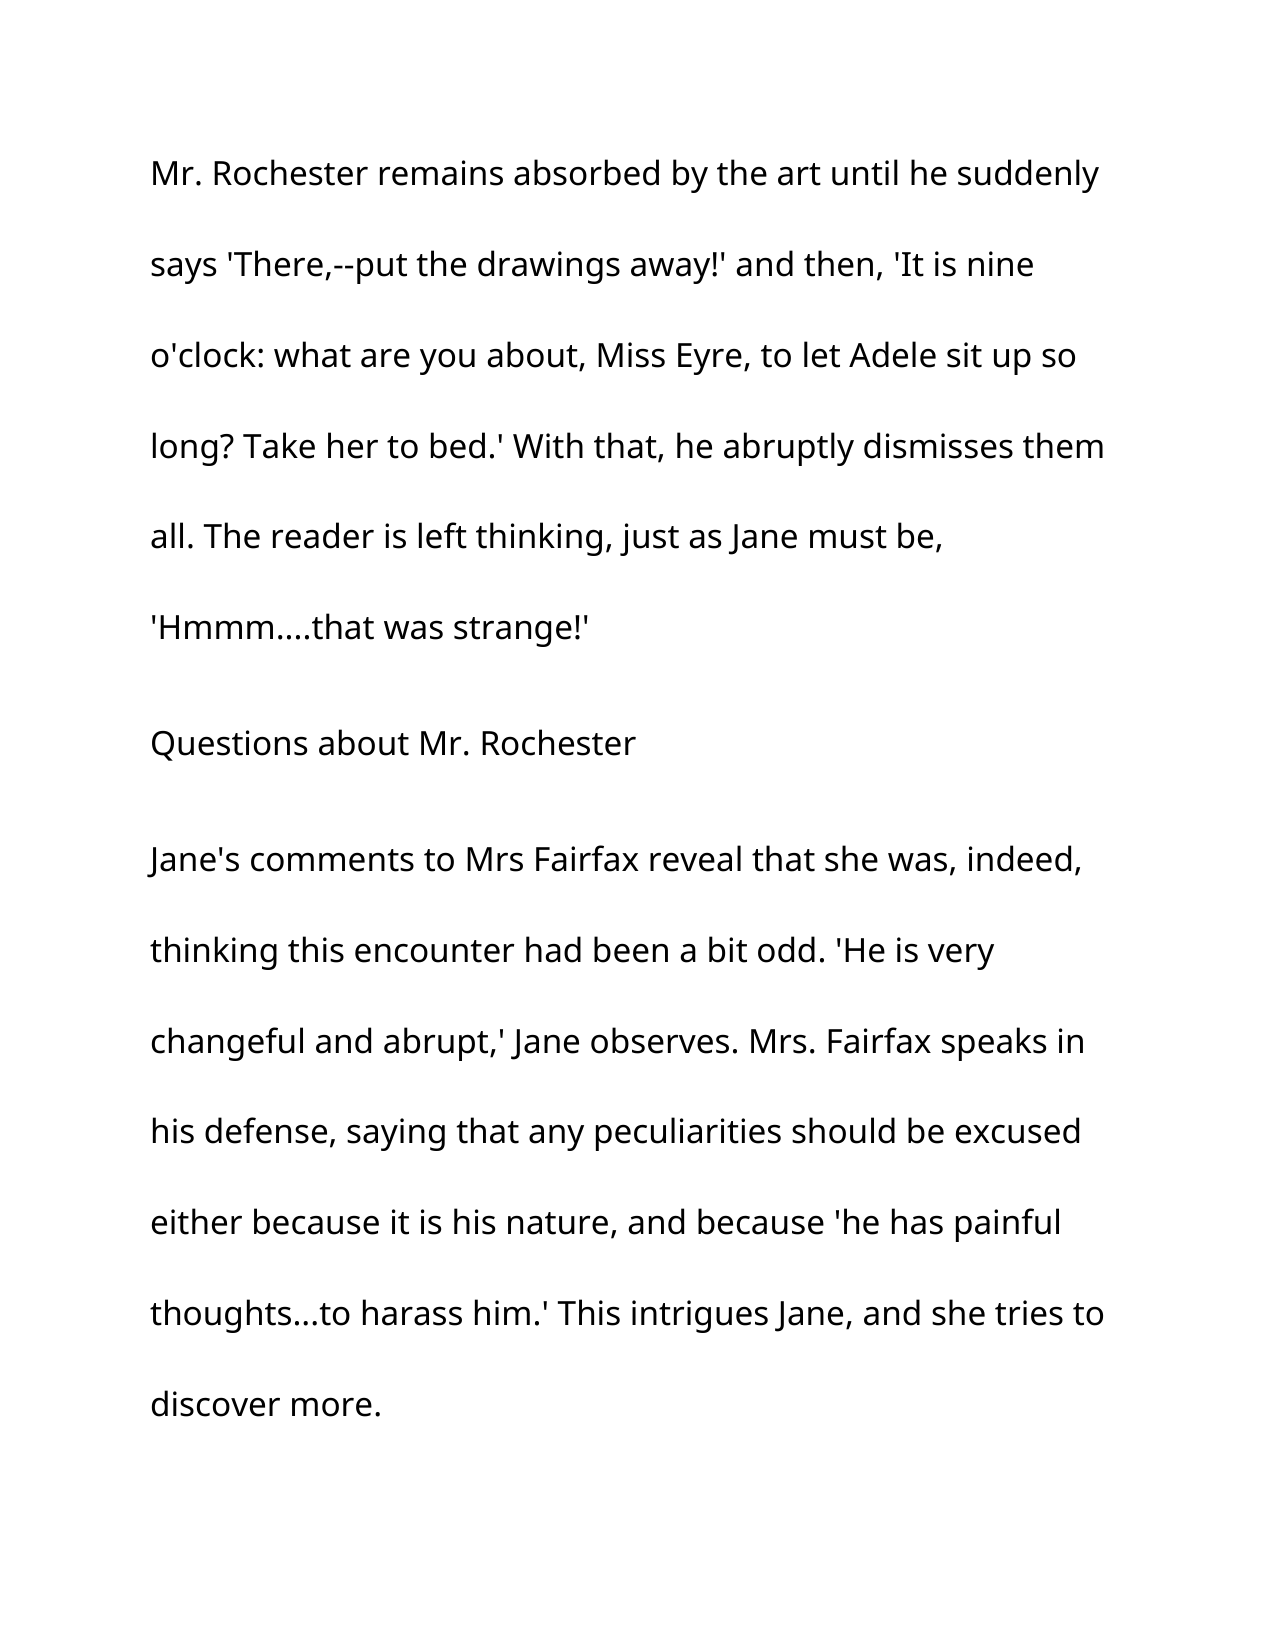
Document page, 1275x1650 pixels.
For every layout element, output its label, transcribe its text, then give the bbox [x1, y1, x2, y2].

text Jane's comments to Mrs Fairfax reveal that she was, indeed, thinking this encounter had been a bit odd. 'He is very changeful and abrupt,' Jane observes. Mrs. Fairfax speaks in his defense, saying that any peculiarities should be excused either because it is his nature, and because 'he has painful thoughts...to harass him.' This intrigues Jane, and she tries to discover more. [150, 836, 1125, 1426]
text Mr. Rochester remains absorbed by the art until he suddenly says 'There,--put the drawings away!' and then, 'It is nine o'clock: what are you about, Miss Eyre, to let Adele sit up so long? Take her to bed.' With that, he abruptly dismisses them all. The reader is left thinking, just as Jane must be, 'Hmmm....that was strange!' [150, 150, 1125, 649]
text Questions about Mr. Rochester [150, 720, 1125, 765]
